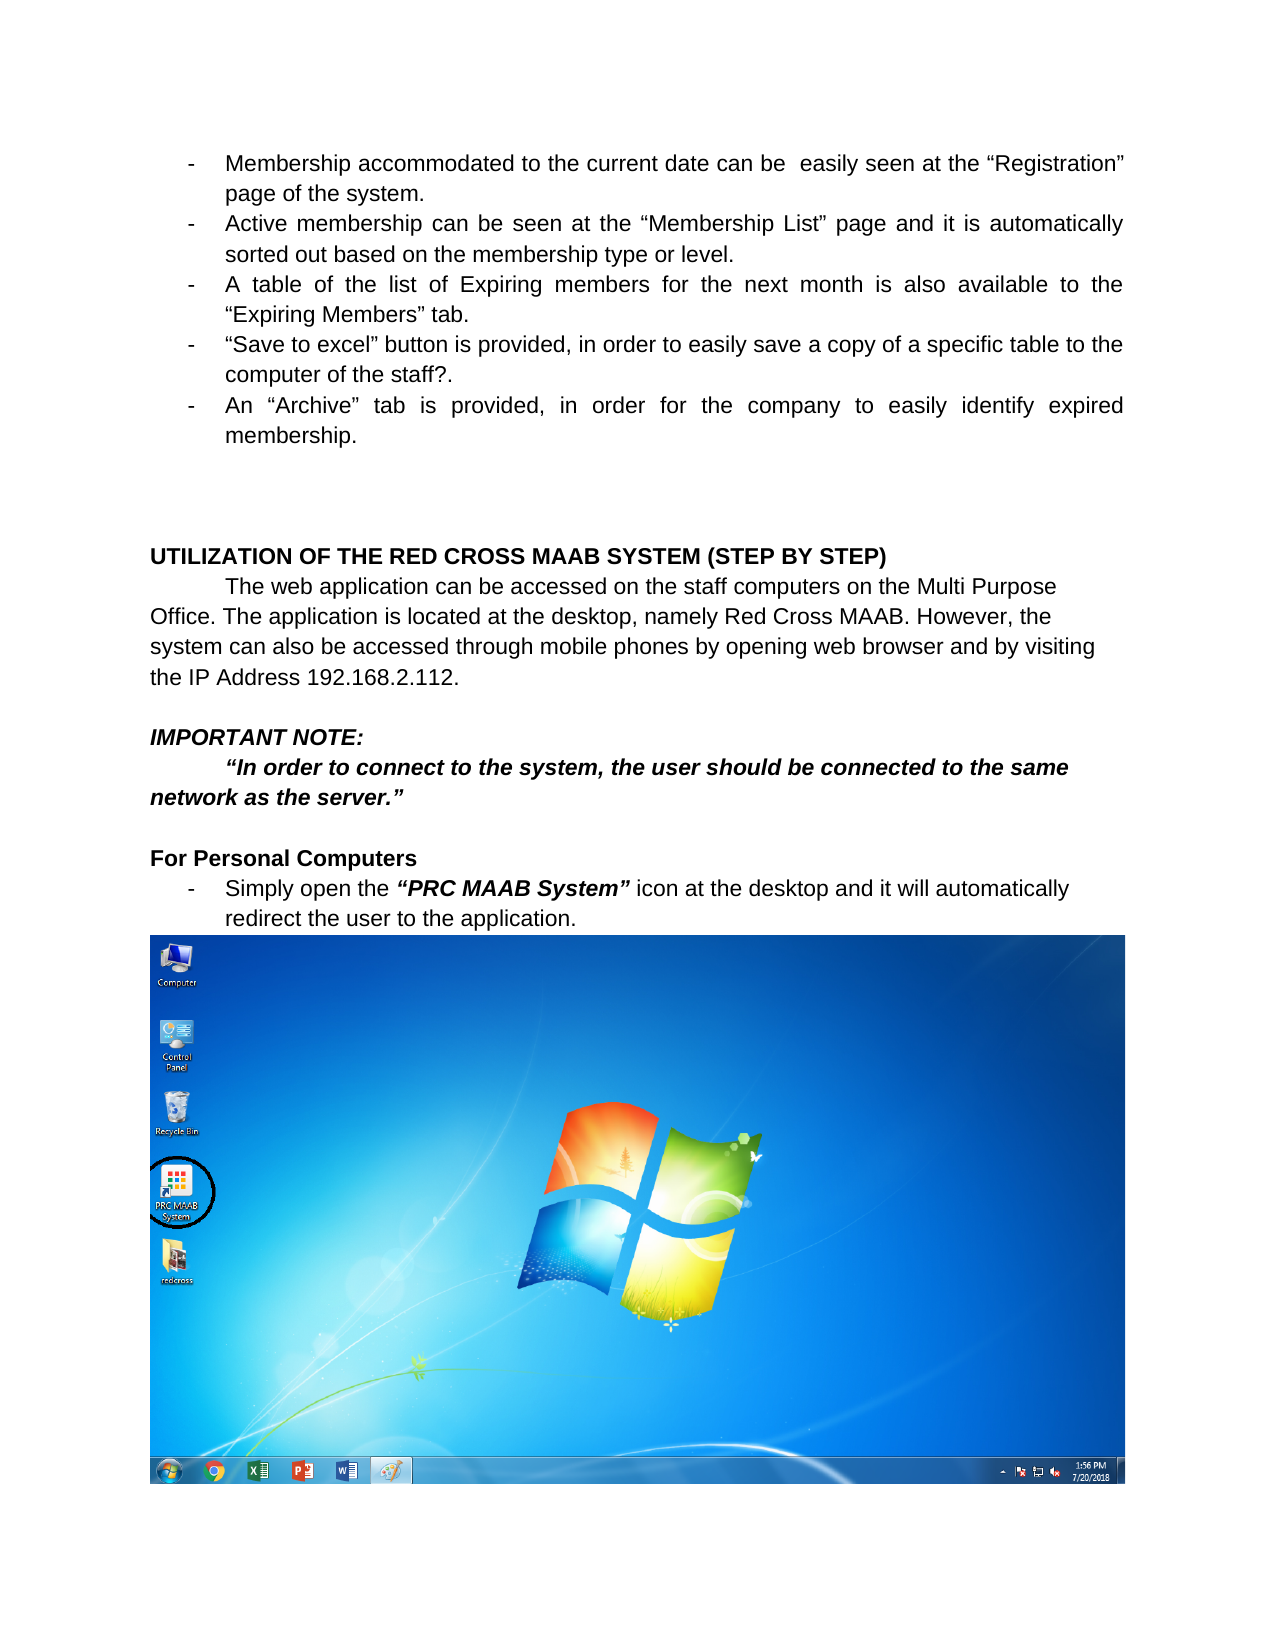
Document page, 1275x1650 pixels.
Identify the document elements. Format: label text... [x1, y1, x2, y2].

list An “Archive” tab is provided, in order for the company to easily identify expired membership. [187, 392, 1125, 448]
picture [150, 935, 1125, 1484]
list Active membership can be seen at the “Membership List” page and it is automatically sorted out based on the membership type or level. [187, 210, 1125, 267]
list Simply open the “PRC MAAB System” icon at the desktop and it will automatically redirect the user to the application. [187, 875, 1125, 932]
list “Save to excel” button is provided, in order to easily save a copy of a specific table to the computer of the staff?. [187, 331, 1125, 388]
text For Personal Computers [150, 845, 1125, 871]
text “In order to connect to the system, the user should be connected to the same network as the server.” [150, 754, 1125, 811]
text UTILIZATION OF THE RED CROSS MAAB SYSTEM (STEP BY STEP) [150, 543, 1125, 569]
list Membership accommodated to the current date can be easily seen at the “Registration” page of the system. [187, 150, 1125, 207]
list A table of the list of Expiring members for the next month is also available to the “Expiring Members” tab. [187, 271, 1125, 327]
text IMPORTANT NOTE: [150, 724, 1125, 750]
text The web application can be accessed on the staff computers on the Multi Purpose Office. The application is located at the desktop, namely Red Cross MAAB. However, the system can also be accessed through mobile phones by opening web browser and by visiting the IP Address 192.168.2.112. [150, 573, 1125, 690]
